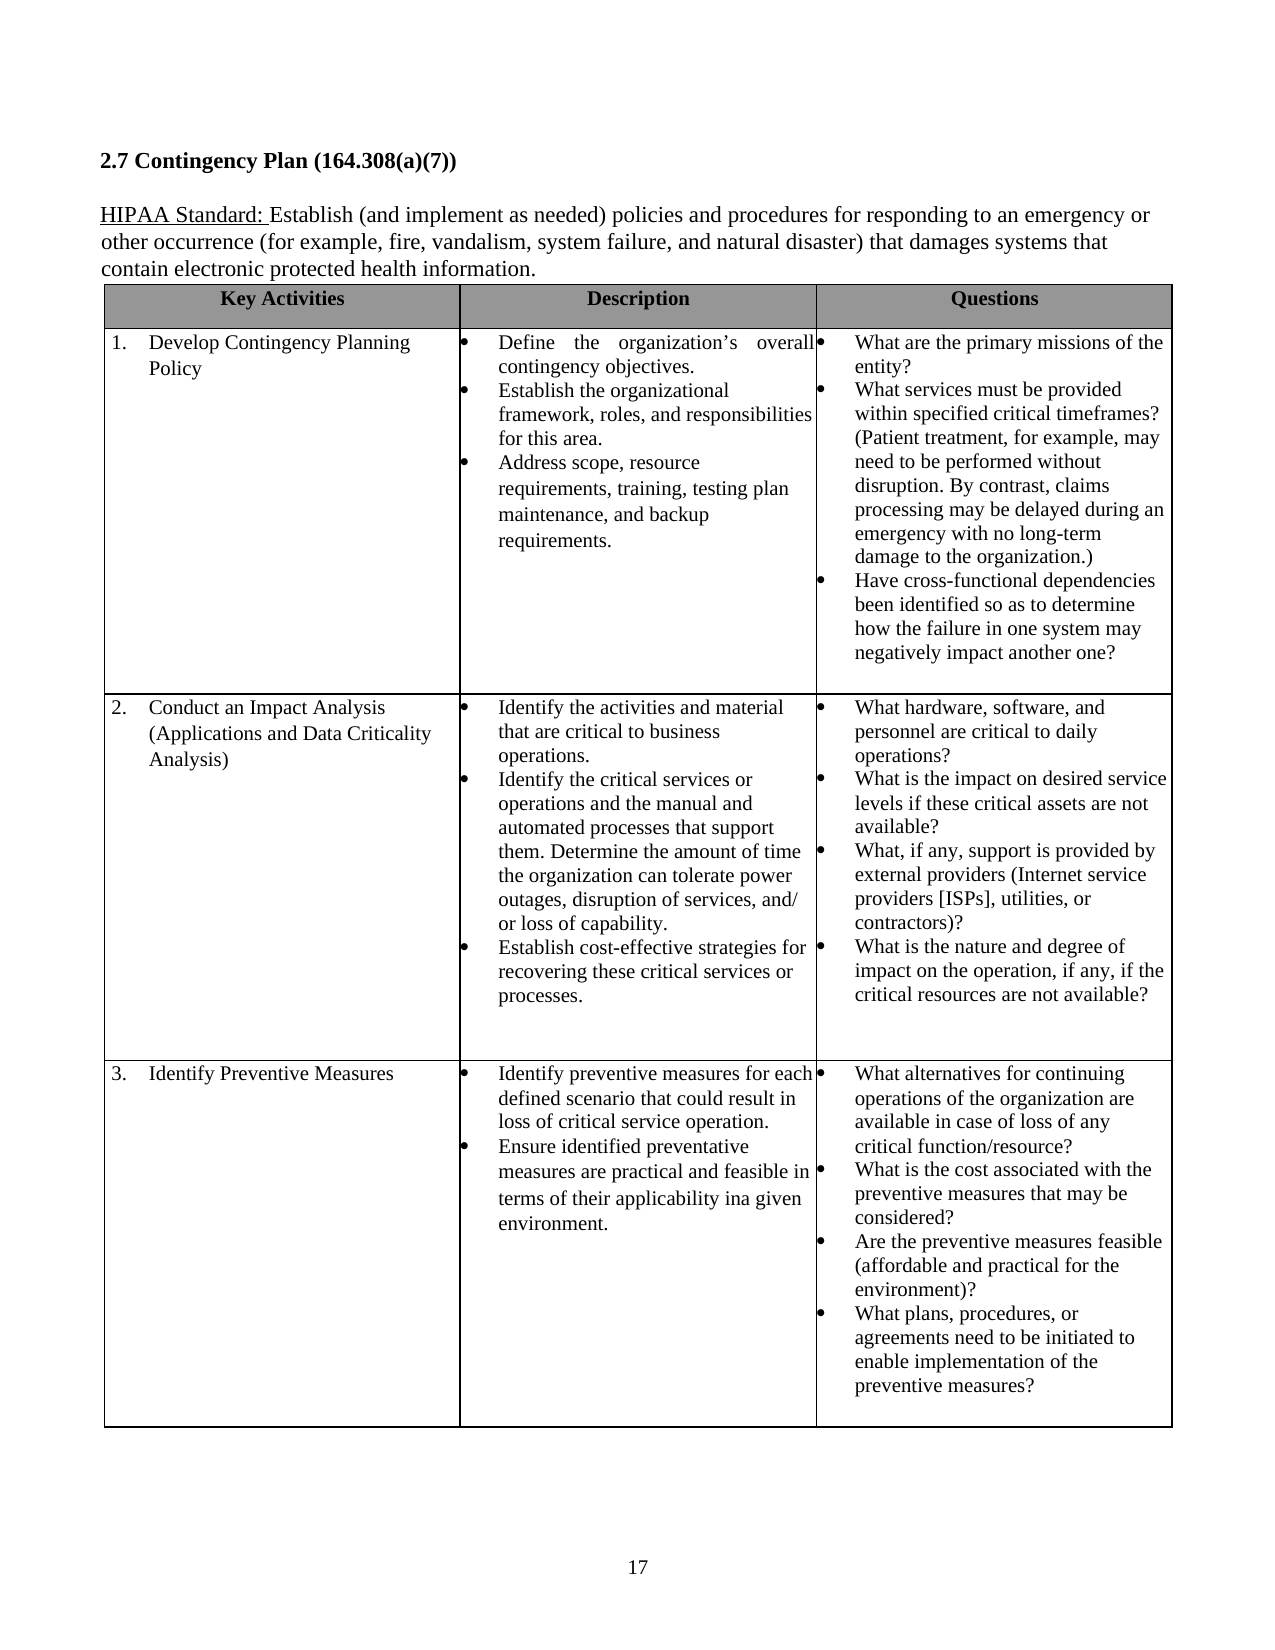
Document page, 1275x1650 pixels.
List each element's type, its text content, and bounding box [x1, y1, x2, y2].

table_cell 3. [105, 1061, 148, 1426]
table_cell Identify Preventive Measures [148, 1061, 459, 1426]
text HIPAA Standard: Establish (and implement as needed) policies and procedures for responding to an emergency or other occurrence (for example, fire, vandalism, system failure, and natural disaster) that damages systems that contain electronic protected health information. [100, 201, 1174, 282]
table_cell Identify preventive measures for each defined scenario that could result in loss of critical service operation. Ensure identified preventative measures are practical and feasible in terms of their applicability ina given environment. [461, 1061, 816, 1426]
table_cell Define the organization’s overall contingency objectives. Establish the organizational framework, roles, and responsibilities for this area. Address scope, resource requirements, training, testing plan maintenance, and backup requirements. [461, 329, 816, 693]
table_cell 2. [105, 695, 148, 1060]
table_cell What are the primary missions of the entity? What services must be provided within specified critical timeframes? (Patient treatment, for example, may need to be performed without disruption. By contrast, claims processing may be delayed during an emergency with no long-term damage to the organization.) Have cross-functional dependencies been identified so as to determine how the failure in one system may negatively impact another one? [817, 329, 1171, 693]
table_header [105, 285, 148, 328]
table_cell Develop Contingency Planning Policy [148, 329, 459, 693]
table_cell What alternatives for continuing operations of the organization are available in case of loss of any critical function/resource? What is the cost associated with the preventive measures that may be considered? Are the preventive measures feasible (affordable and practical for the environment)? What plans, procedures, or agreements need to be initiated to enable implementation of the preventive measures? [817, 1061, 1171, 1426]
table_header Description [461, 285, 816, 328]
table_header Key Activities [148, 285, 459, 328]
table_cell 1. [105, 329, 148, 693]
subtitle 2.7 Contingency Plan (164.308(a)(7)) [100, 147, 1174, 173]
table_cell Conduct an Impact Analysis (Applications and Data Criticality Analysis) [148, 695, 459, 1060]
table_cell Identify the activities and material that are critical to business operations. Identify the critical services or operations and the manual and automated processes that support them. Determine the amount of time the organization can tolerate power outages, disruption of services, and/ or loss of capability. Establish cost-effective strategies for recovering these critical services or processes. [461, 695, 816, 1060]
table_cell What hardware, software, and personnel are critical to daily operations? What is the impact on desired service levels if these critical assets are not available? What, if any, support is provided by external providers (Internet service providers [ISPs], utilities, or contractors)? What is the nature and degree of impact on the operation, if any, if the critical resources are not available? [817, 695, 1171, 1060]
table_header Questions [817, 285, 1171, 328]
